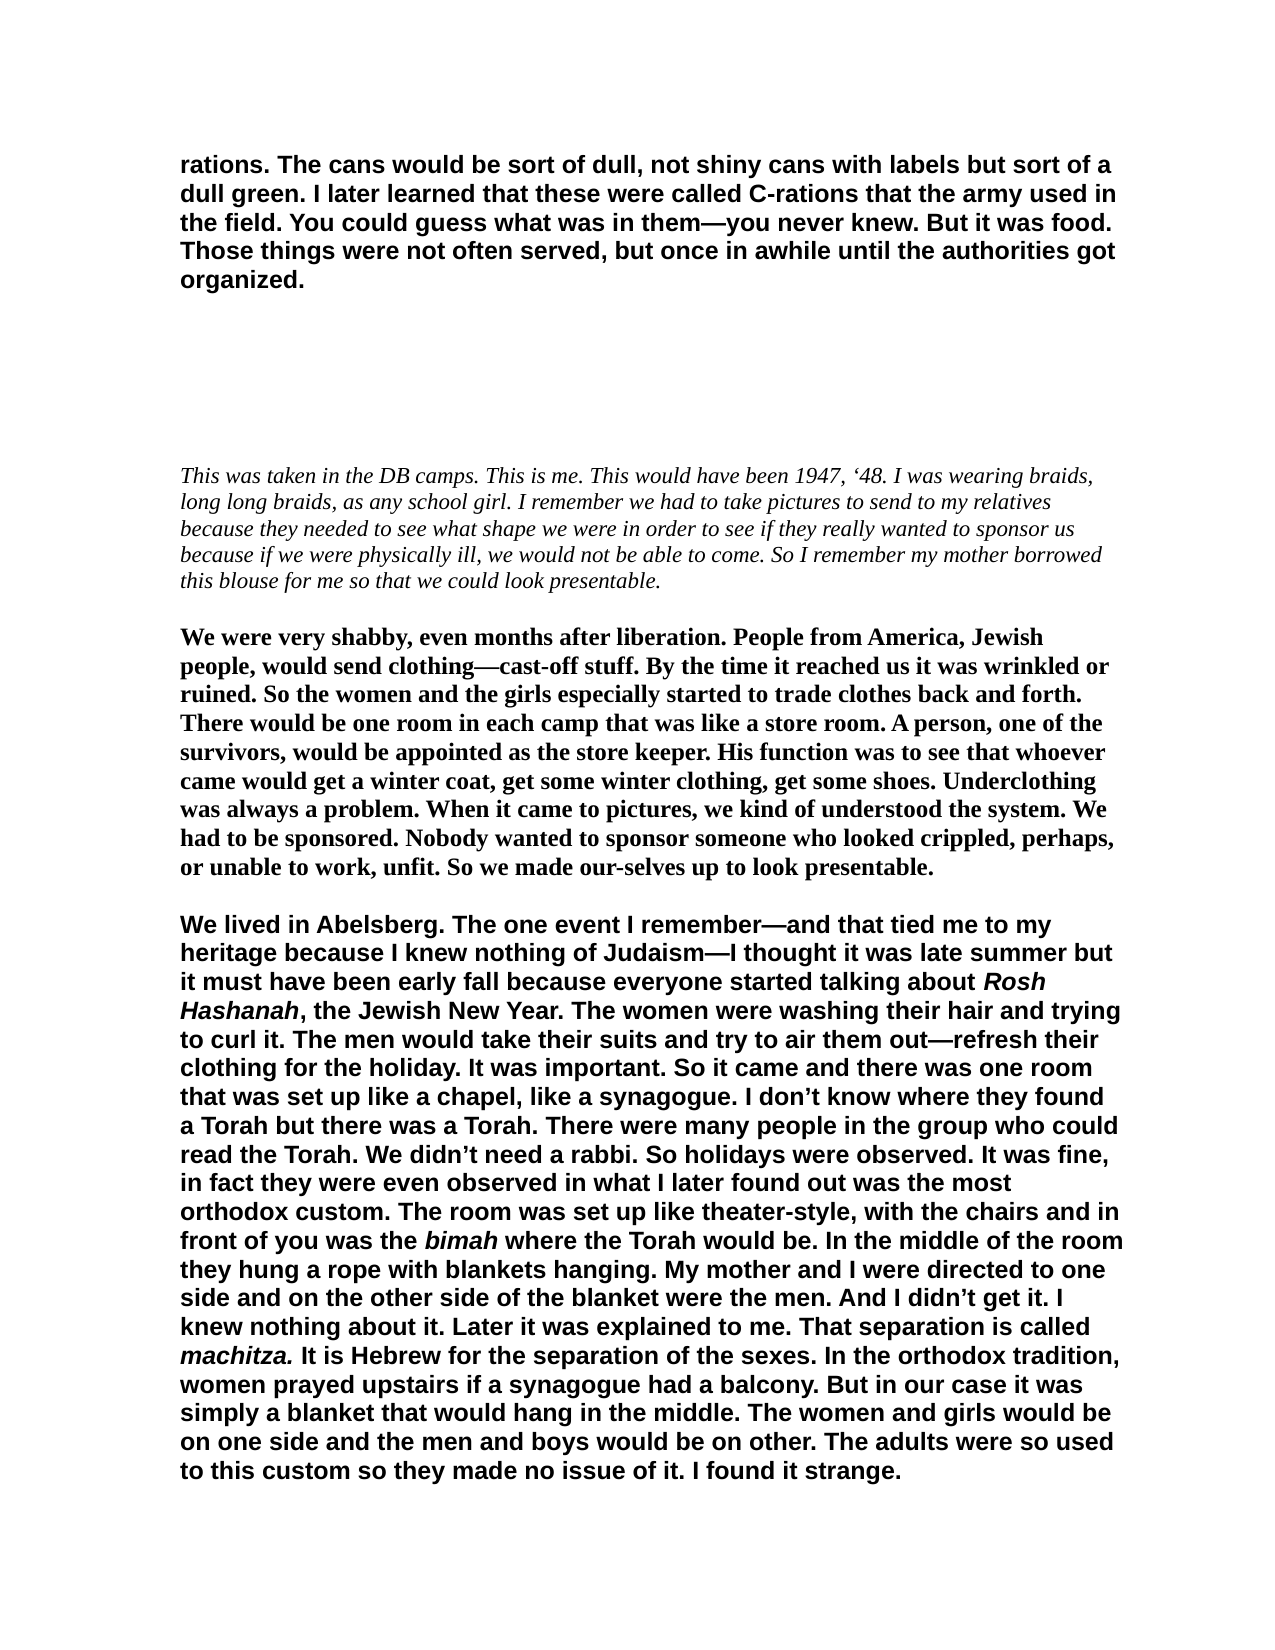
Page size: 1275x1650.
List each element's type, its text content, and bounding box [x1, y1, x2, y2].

text This was taken in the DB camps. This is me. This would have been 1947, ‘48. I was wearing braids, long long braids, as any school girl. I remember we had to take pictures to send to my relatives because they needed to see what shape we were in order to see if they really wanted to sponsor us because if we were physically ill, we would not be able to come. So I remember my mother borrowed this blouse for me so that we could look presentable. [180, 495, 1125, 627]
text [180, 150, 1125, 322]
text We were very shabby, even months after liberation. People from America, Jewish people, would send clothing—cast-off stuff. By the time it reached us it was wrinkled or ruined. So the women and the girls especially started to trade clothes back and forth. There would be one room in each camp that was like a store room. A person, one of the survivors, would be appointed as the store keeper. His function was to see that whoever came would get a winter coat, get some winter clothing, get some shoes. Underclothing was always a problem. When it came to pictures, we kind of understood the system. We had to be sponsored. Nobody wanted to sponsor someone who looked crippled, perhaps, or unable to work, unfit. So we made our-selves up to look presentable. [180, 656, 1125, 915]
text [180, 944, 1125, 1462]
